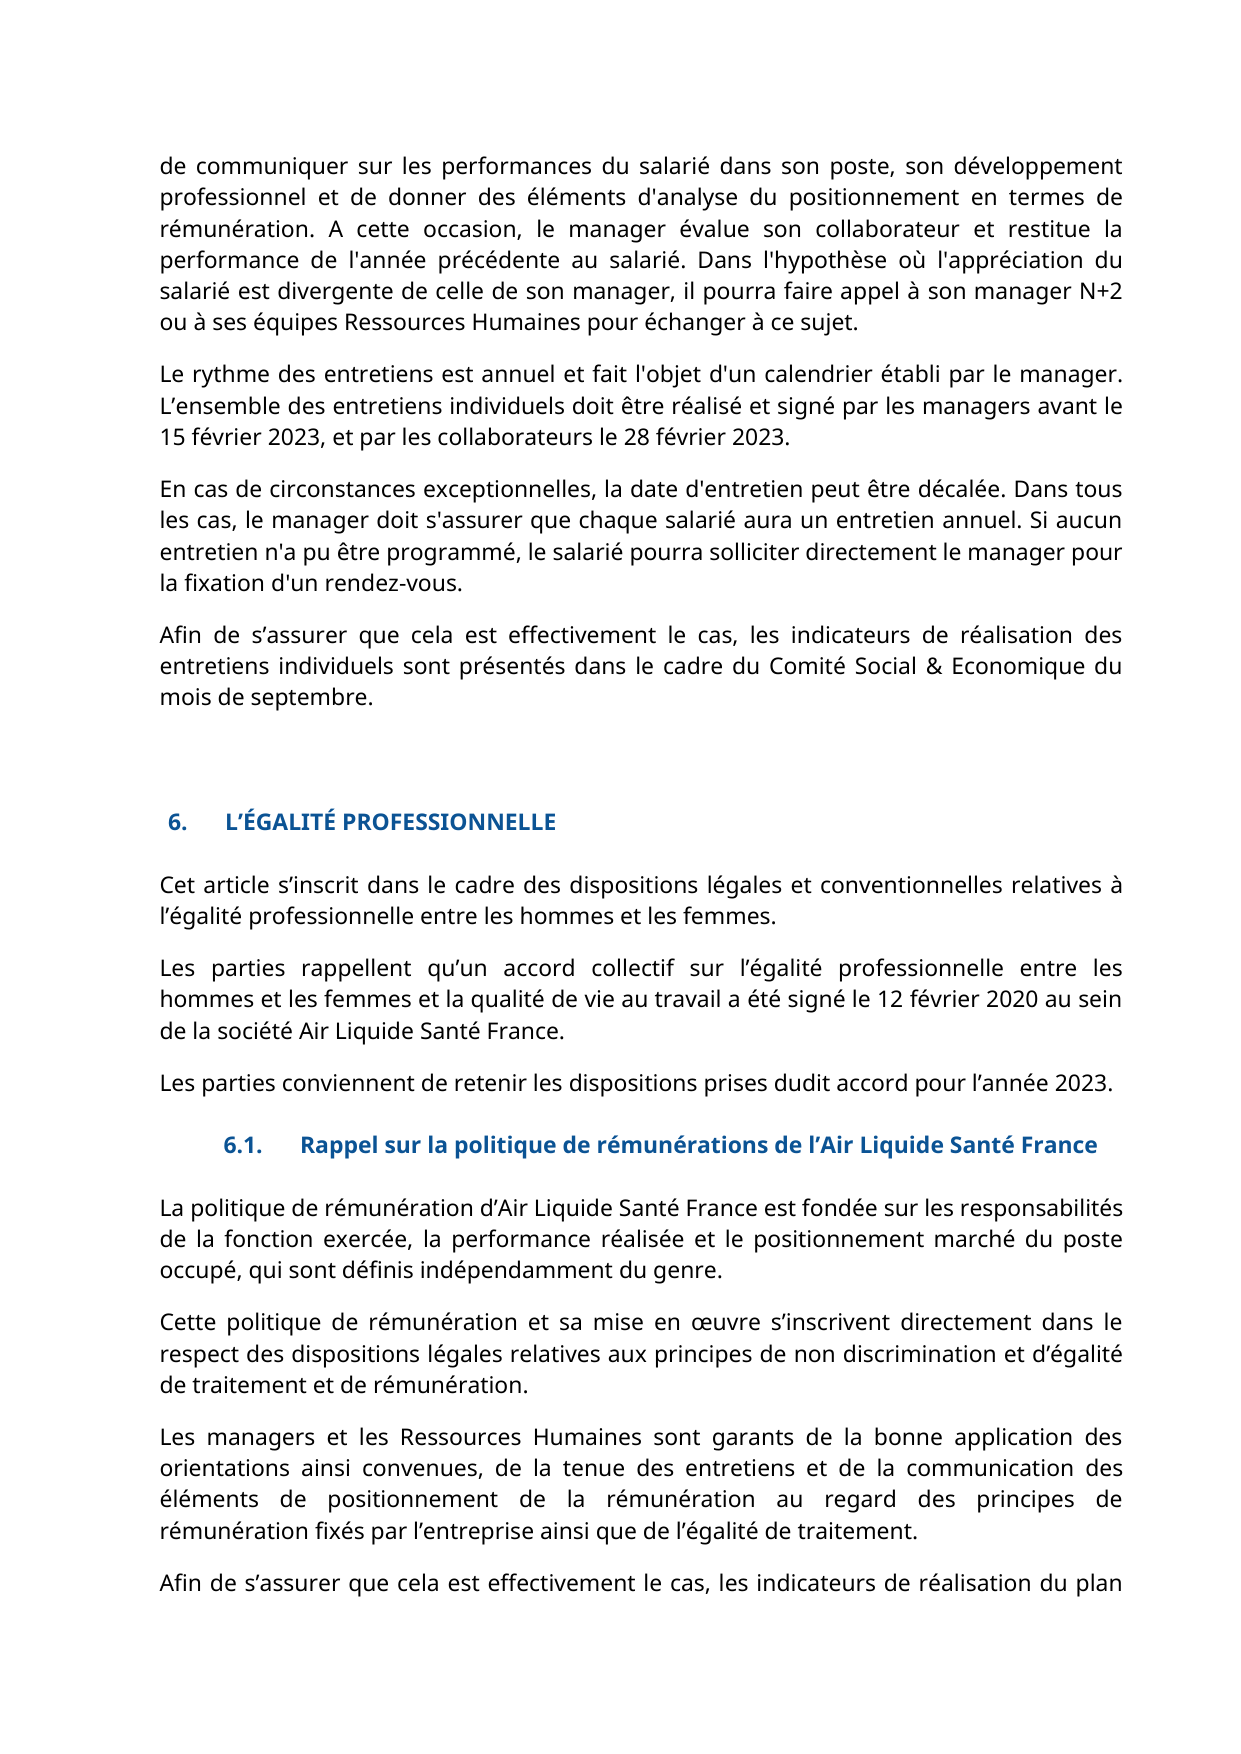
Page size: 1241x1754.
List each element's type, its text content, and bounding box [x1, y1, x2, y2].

text Les parties rappellent qu’un accord collectif sur l’égalité professionnelle entre les hommes et les femmes et la qualité de vie au travail a été signé le 12 février 2020 au sein de la société Air Liquide Santé France. [159, 952, 1124, 1046]
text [159, 1567, 1124, 1598]
text Cet article s’inscrit dans le cadre des dispositions légales et conventionnelles relatives à l’égalité professionnelle entre les hommes et les femmes. [159, 869, 1124, 931]
text Les parties conviennent de retenir les dispositions prises dudit accord pour l’année 2023. [159, 1067, 1124, 1098]
text En cas de circonstances exceptionnelles, la date d'entretien peut être décalée. Dans tous les cas, le manager doit s'assurer que chaque salarié aura un entretien annuel. Si aucun entretien n'a pu être programmé, le salarié pourra solliciter directement le manager pour la fixation d'un rendez-vous. [159, 473, 1124, 598]
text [159, 150, 1124, 337]
text Afin de s’assurer que cela est effectivement le cas, les indicateurs de réalisation des entretiens individuels sont présentés dans le cadre du Comité Social & Economique du mois de septembre. [159, 619, 1124, 712]
text Le rythme des entretiens est annuel et fait l'objet d'un calendrier établi par le manager. L’ensemble des entretiens individuels doit être réalisé et signé par les managers avant le 15 février 2023, et par les collaborateurs le 28 février 2023. [159, 358, 1124, 452]
text Cette politique de rémunération et sa mise en œuvre s’inscrivent directement dans le respect des dispositions légales relatives aux principes de non discrimination et d’égalité de traitement et de rémunération. [159, 1306, 1124, 1400]
list Rappel sur la politique de rémunérations de l’Air Liquide Santé France [262, 1129, 1123, 1160]
list L’ÉGALITÉ PROFESSIONNELLE [187, 806, 1123, 837]
text La politique de rémunération d’Air Liquide Santé France est fondée sur les responsabilités de la fonction exercée, la performance réalisée et le positionnement marché du poste occupé, qui sont définis indépendamment du genre. [159, 1192, 1124, 1285]
text Les managers et les Ressources Humaines sont garants de la bonne application des orientations ainsi convenues, de la tenue des entretiens et de la communication des éléments de positionnement de la rémunération au regard des principes de rémunération fixés par l’entreprise ainsi que de l’égalité de traitement. [159, 1421, 1124, 1546]
